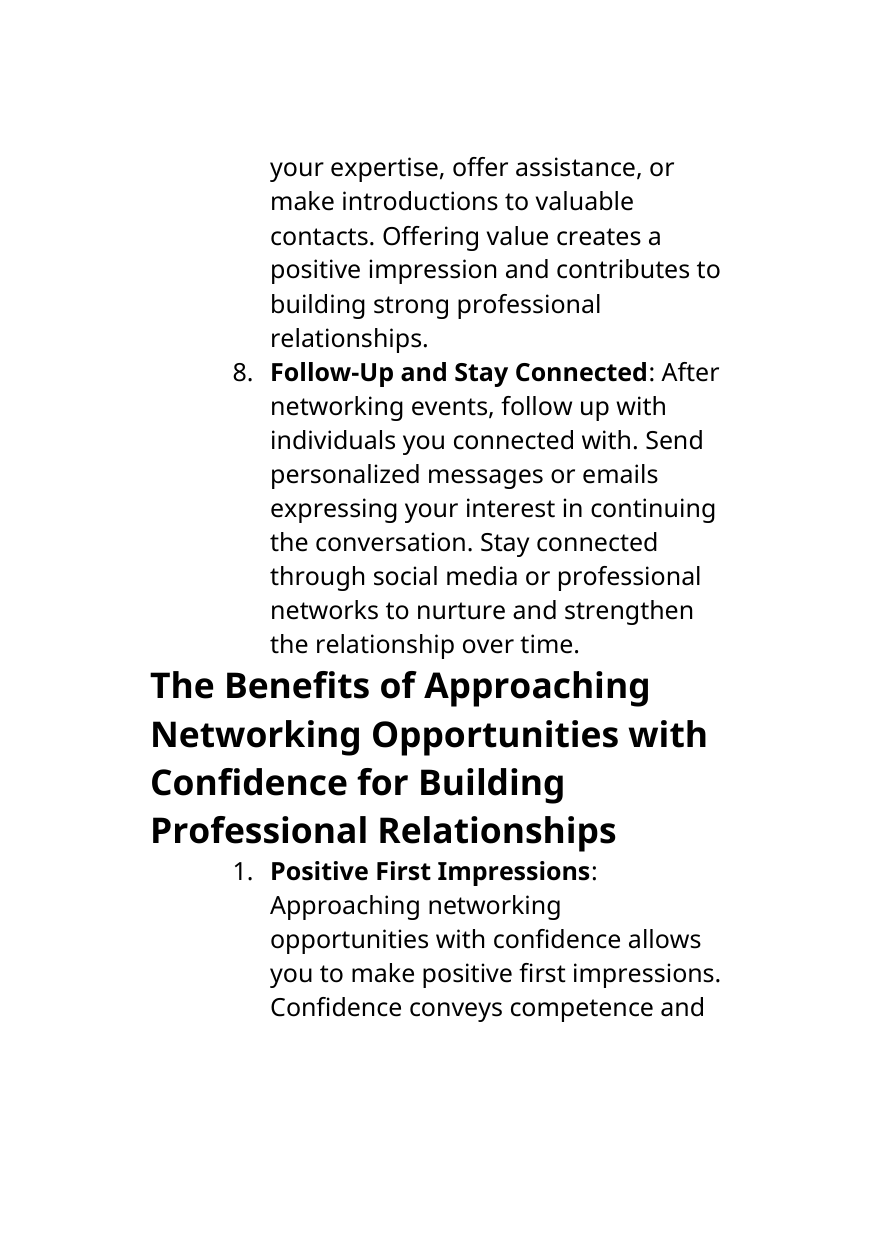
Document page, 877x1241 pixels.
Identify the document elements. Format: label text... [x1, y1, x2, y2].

subtitle The Benefits of Approaching Networking Opportunities with Confidence for Building Professional Relationships [150, 661, 727, 854]
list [232, 854, 727, 1024]
list Follow-Up and Stay Connected: After networking events, follow up with individuals you connected with. Send personalized messages or emails expressing your interest in continuing the conversation. Stay connected through social media or professional networks to nurture and strengthen the relationship over time. [232, 354, 727, 661]
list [232, 150, 727, 354]
